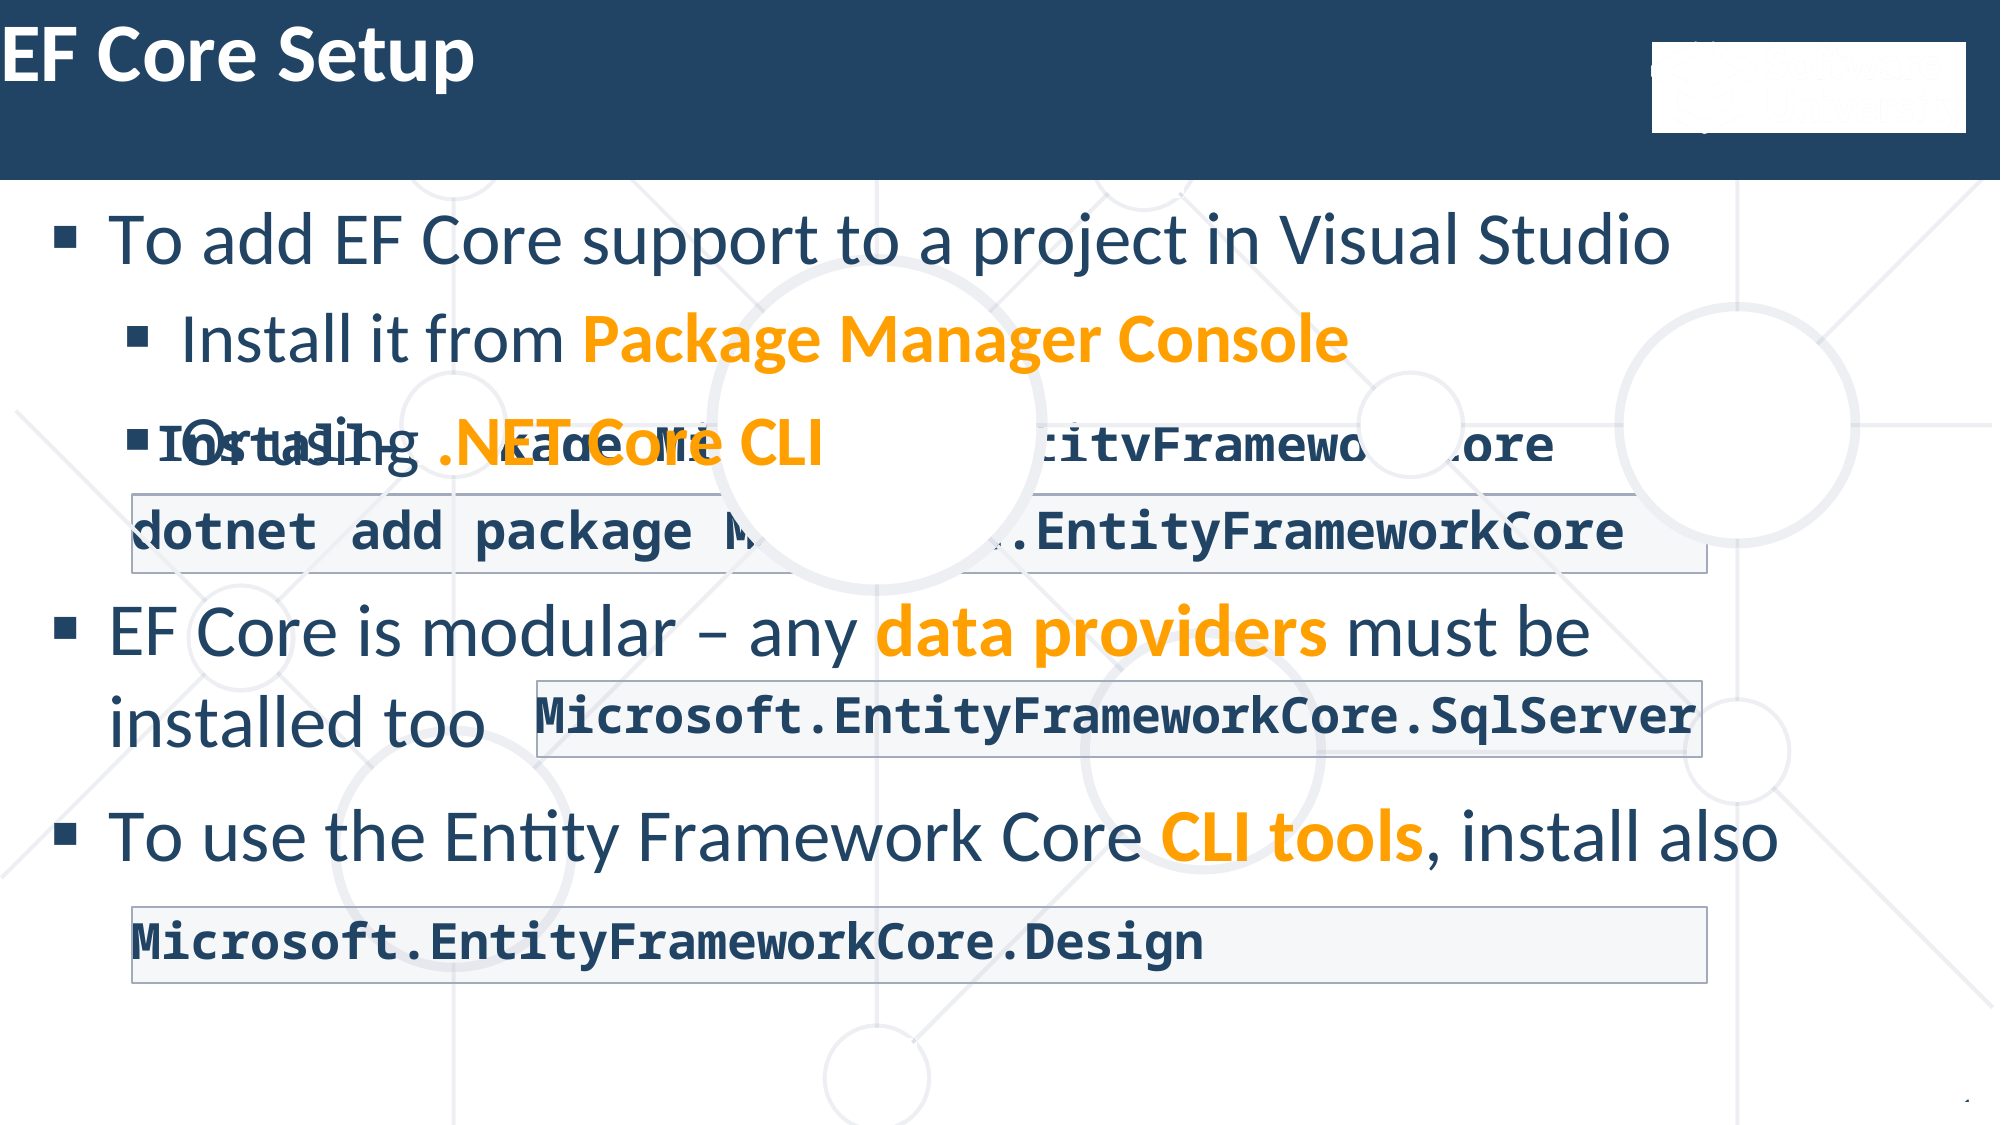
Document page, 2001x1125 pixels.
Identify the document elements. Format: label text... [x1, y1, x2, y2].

list Or using .NET Core CLI [121, 397, 2000, 483]
picture [907, 1037, 917, 1046]
picture [1651, 41, 1966, 134]
subtitle EF [49, 582, 179, 674]
text Core is modular – any data providers must be [196, 584, 2000, 675]
subtitle To add EF Core support to a project in Visual Studio [49, 191, 2000, 283]
list Install it from Package Manager Console [121, 294, 2000, 380]
subtitle installed too [108, 675, 2000, 765]
list To use the Entity Framework Core CLI tools, install also [49, 789, 2000, 880]
